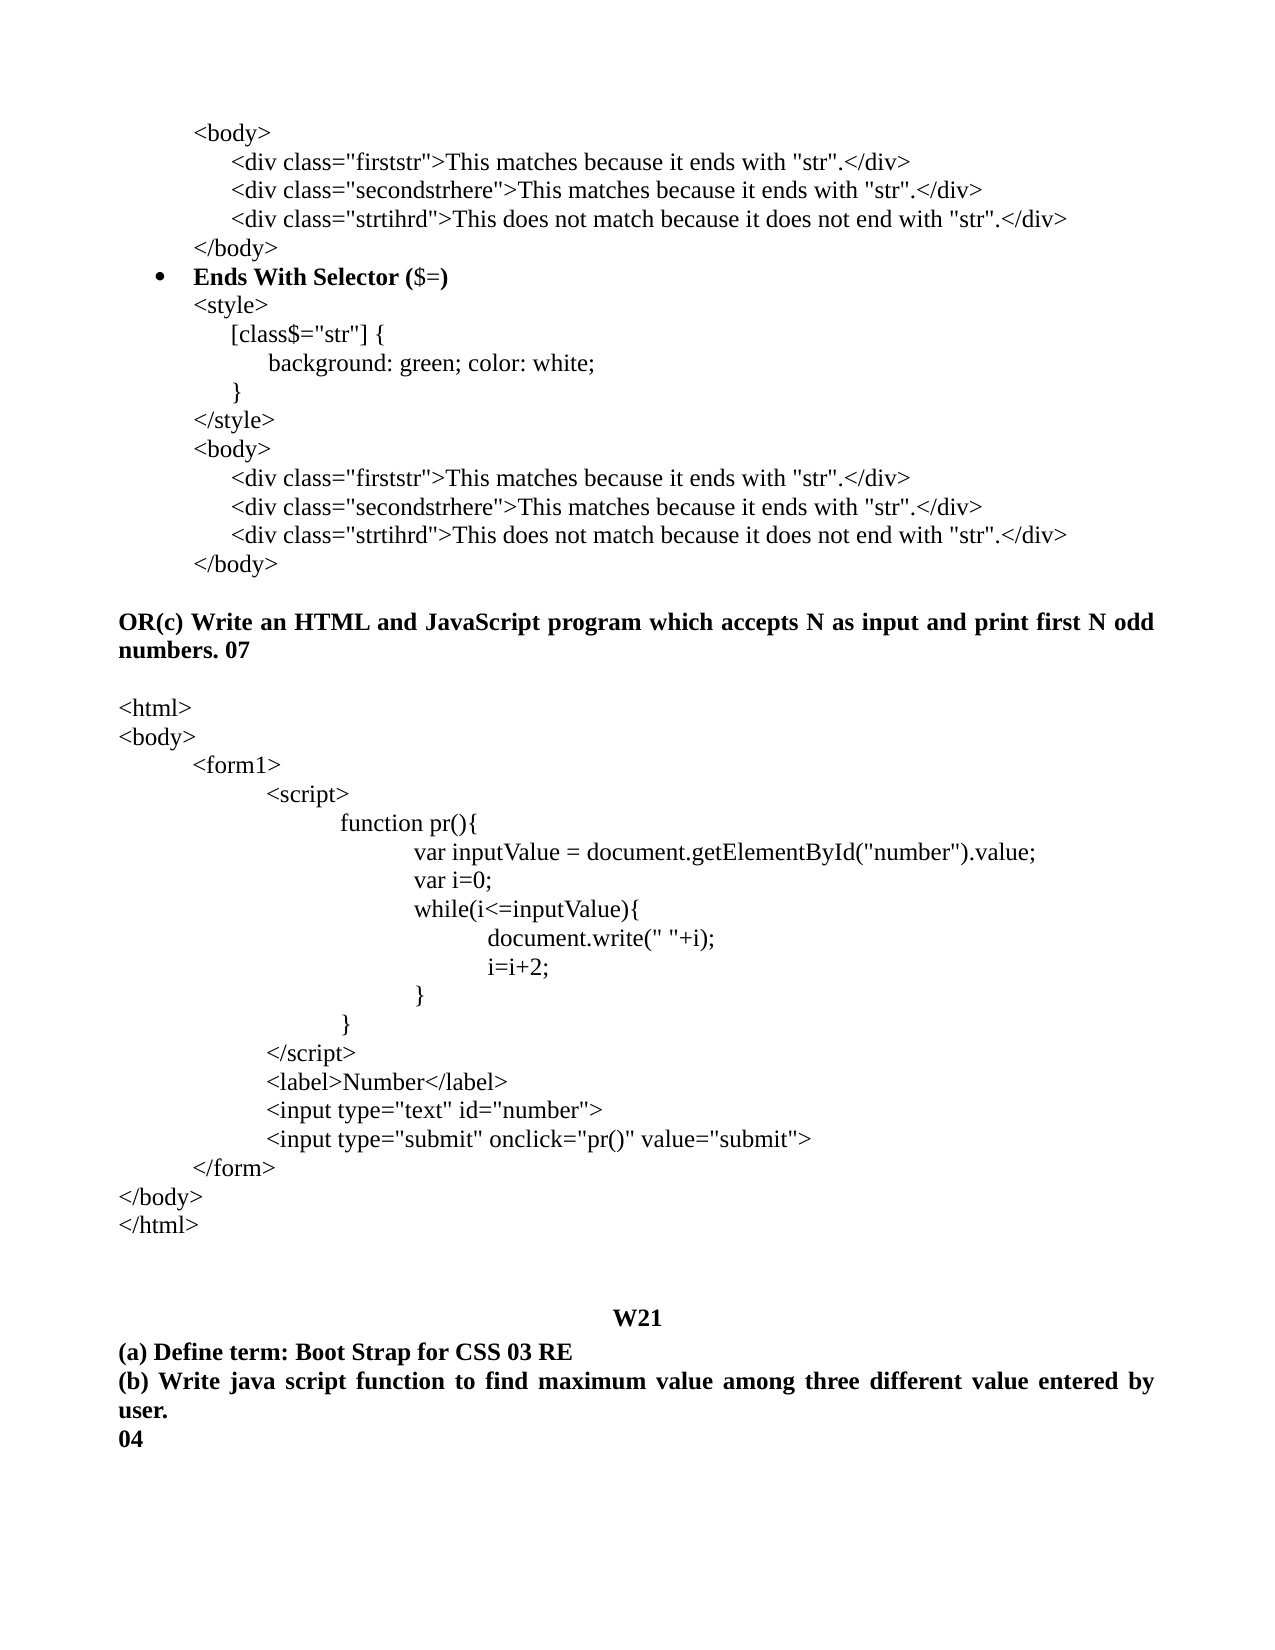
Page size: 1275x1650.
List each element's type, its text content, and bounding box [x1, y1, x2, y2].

text <form1> [118, 751, 1157, 779]
list <body> [193, 118, 1157, 147]
list } [193, 377, 1157, 406]
text function pr(){ [118, 808, 1157, 837]
list <div class="firststr">This matches because it ends with "str".</div> [193, 147, 1157, 176]
text } [118, 981, 1157, 1009]
text 04 [118, 1424, 1157, 1452]
text </body> [118, 1182, 1157, 1211]
list <div class="secondstrhere">This matches because it ends with "str".</div> [193, 492, 1157, 521]
text document.write(" "+i); [118, 923, 1157, 952]
list <style> [193, 291, 1157, 319]
list <div class="strtihrd">This does not match because it does not end with "str".</div> [193, 521, 1157, 549]
text <input type="text" id="number"> [118, 1096, 1157, 1124]
text </form> [118, 1153, 1157, 1182]
text </script> [118, 1038, 1157, 1067]
list <div class="strtihrd">This does not match because it does not end with "str".</div> [193, 204, 1157, 233]
list </body> [193, 233, 1157, 262]
list Ends With Selector ($=) [156, 262, 1157, 291]
list <body> [193, 434, 1157, 463]
text OR(c) Write an HTML and JavaScript program which accepts N as input and print first N odd numbers. 07 [118, 607, 1157, 664]
text var i=0; [118, 866, 1157, 894]
text (a) Define term: Boot Strap for CSS 03 RE [118, 1337, 1157, 1366]
list [class$="str"] { [193, 319, 1157, 348]
text <script> [118, 779, 1157, 808]
text (b) Write java script function to find maximum value among three different value entered by user. [118, 1366, 1157, 1424]
text var inputValue = document.getElementById("number").value; [118, 837, 1157, 866]
list background: green; color: white; [193, 348, 1157, 377]
text W21 [118, 1303, 1157, 1332]
text } [118, 1009, 1157, 1038]
text <html> [118, 693, 1157, 722]
text i=i+2; [118, 952, 1157, 981]
text while(i<=inputValue){ [118, 894, 1157, 923]
list <div class="secondstrhere">This matches because it ends with "str".</div> [193, 176, 1157, 204]
text </html> [118, 1211, 1157, 1239]
text <label>Number</label> [118, 1067, 1157, 1096]
list <div class="firststr">This matches because it ends with "str".</div> [193, 463, 1157, 492]
list </style> [193, 406, 1157, 434]
text <body> [118, 722, 1157, 751]
text <input type="submit" onclick="pr()" value="submit"> [118, 1124, 1157, 1153]
list </body> [193, 549, 1157, 578]
